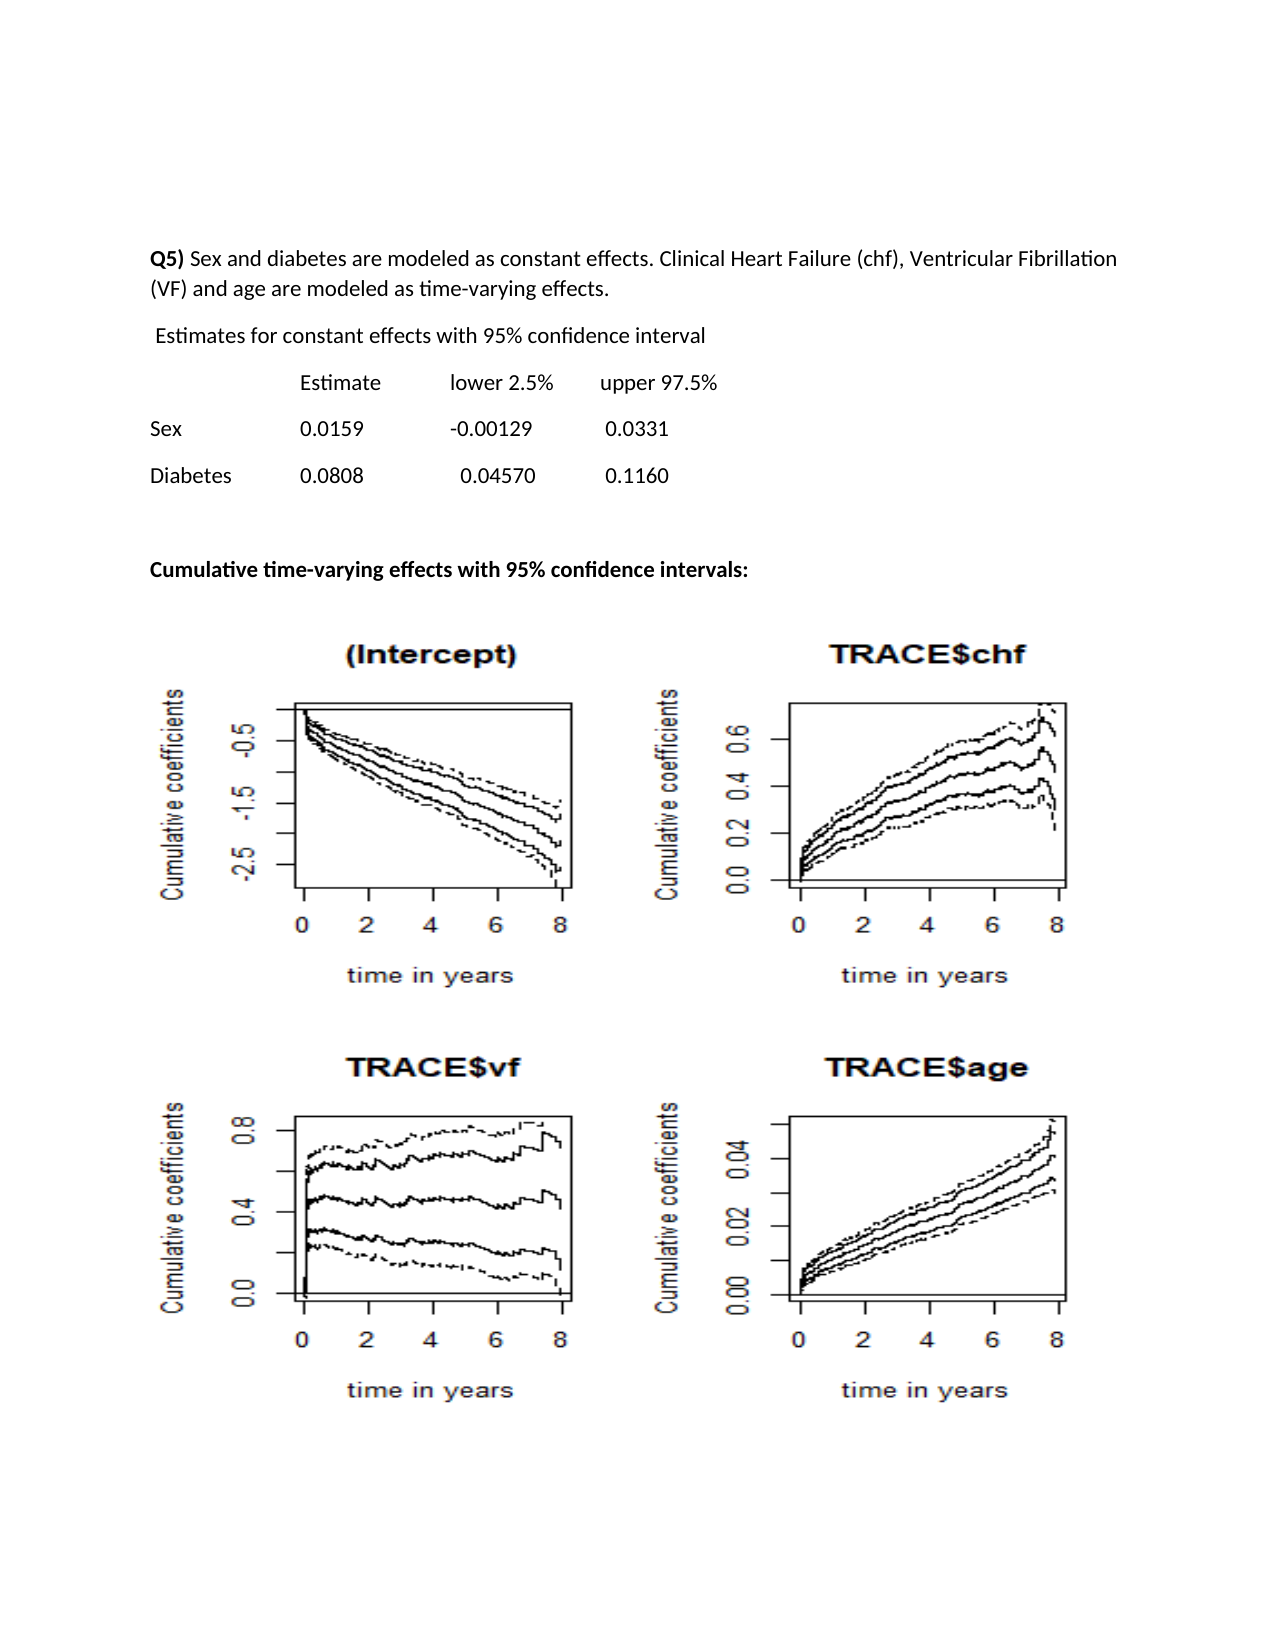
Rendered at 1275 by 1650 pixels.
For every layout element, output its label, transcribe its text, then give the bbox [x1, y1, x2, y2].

text Sex 0.0159 -0.00129 0.0331 [150, 414, 1125, 443]
text Cumulative time-varying effects with 95% confidence intervals: [150, 555, 1125, 583]
picture [150, 602, 1141, 1429]
text Diabetes 0.0808 0.04570 0.1160 [150, 461, 1125, 489]
text Estimate lower 2.5% upper 97.5% [150, 368, 1125, 396]
text Estimates for constant effects with 95% confidence interval [150, 321, 1125, 349]
text Q5) Sex and diabetes are modeled as constant effects. Clinical Heart Failure (chf), Ventricular Fibrillation (VF) and age are modeled as time-varying effects. [150, 244, 1125, 302]
